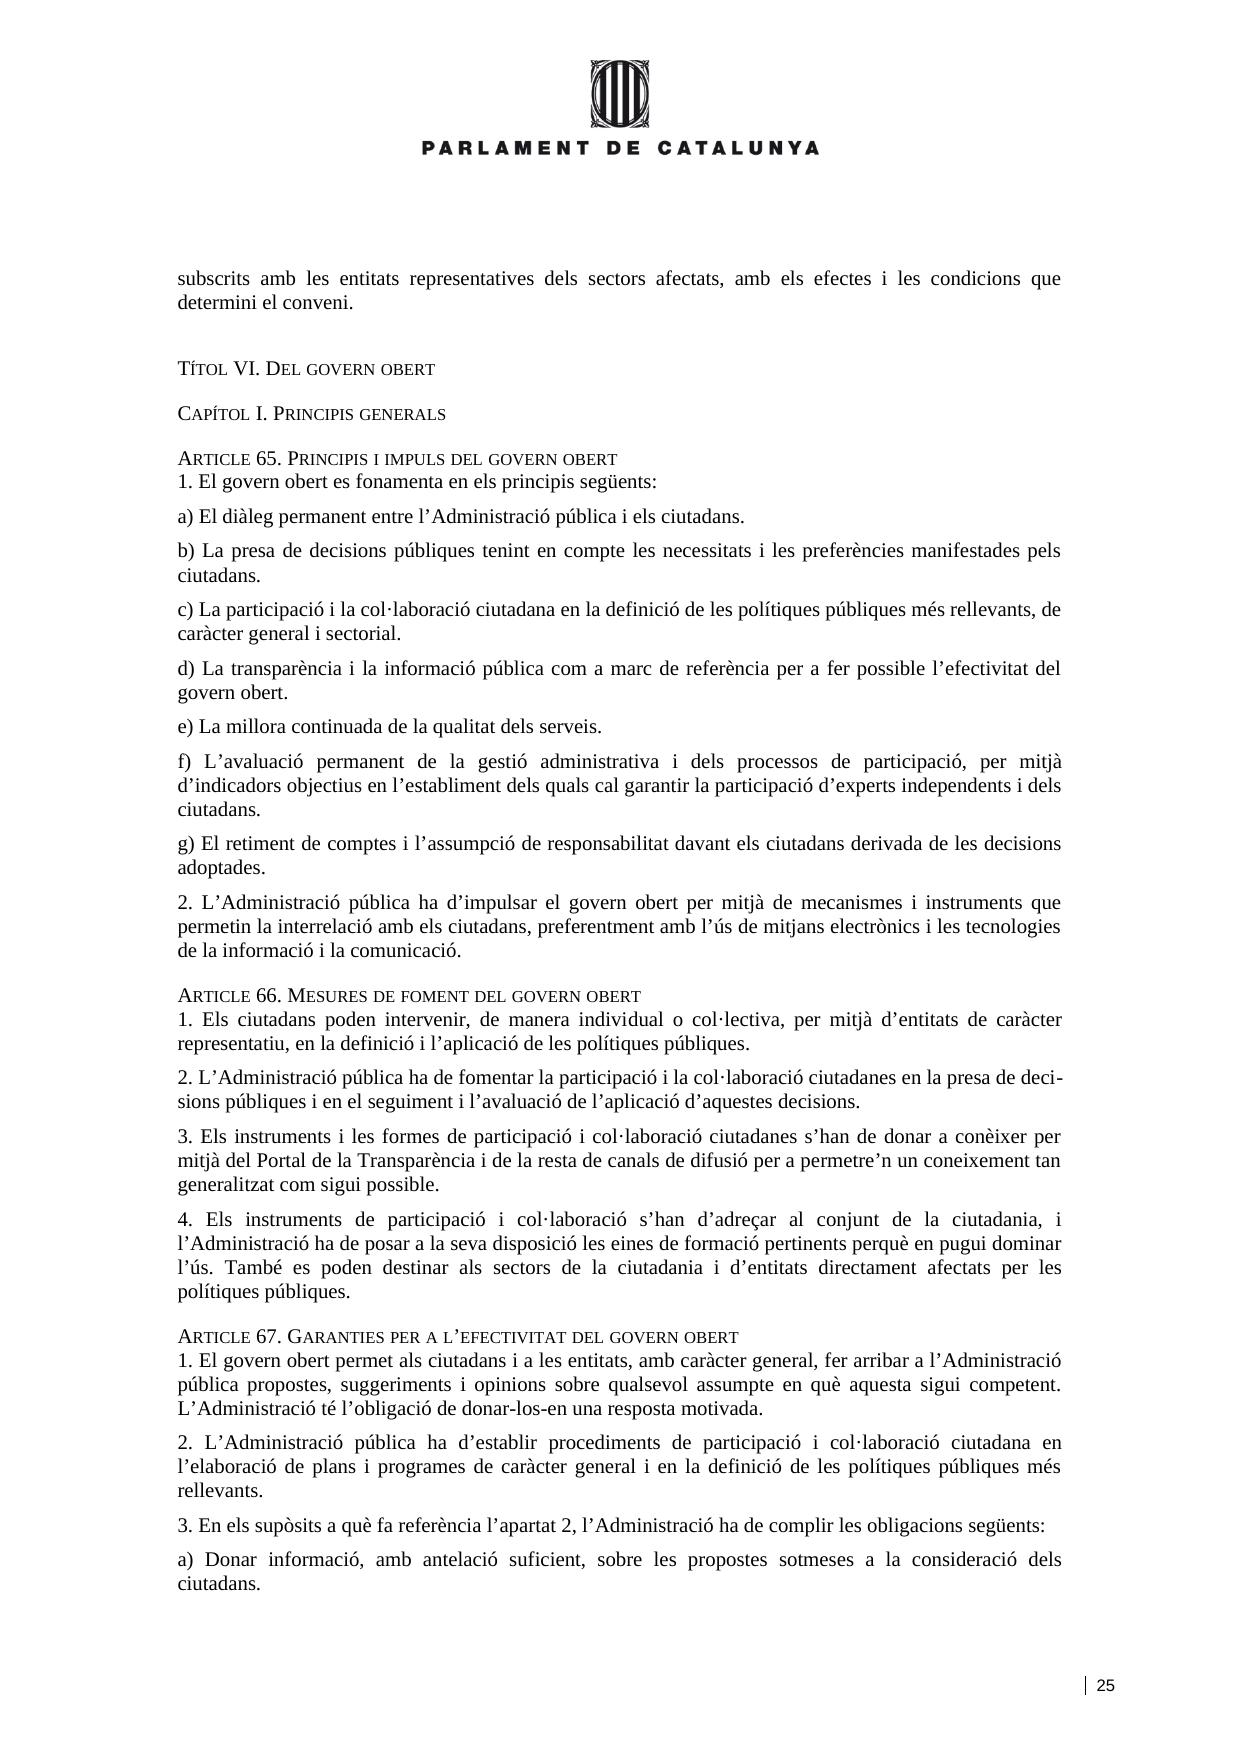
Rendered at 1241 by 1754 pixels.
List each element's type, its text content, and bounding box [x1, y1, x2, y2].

text b) La presa de decisions públiques tenint en compte les necessitats i les preferències manifestades pels ciutadans. [177, 538, 1063, 587]
text 1. Els ciutadans poden intervenir, de manera indivi­dual o col·lectiva, per mitjà d’entitats de caràcter representatiu, en la definició i l’aplicació de les polítiques públiques. [177, 1007, 1063, 1055]
text d) La transparència i la informació pública com a marc de referència per a fer possible l’efectivitat del govern obert. [177, 656, 1063, 704]
text 3. Els instruments i les formes de participació i col·laboració ciutadanes s’han de donar a conèixer per mitjà del Portal de la Transparència i de la resta de canals de difusió per a permetre’n un coneixement tan generalitzat com sigui possible. [177, 1124, 1063, 1196]
text 2. L’Administració pública ha de fomentar la participació i la col·laboració ciutadanes en la presa de deci­sions públiques i en el seguiment i l’avaluació de l’aplicació d’aquestes decisions. [177, 1065, 1063, 1113]
text Article 67. Garanties per a l’efectivitat del govern obert [177, 1323, 1063, 1348]
text e) La millora continuada de la qualitat dels serveis. [177, 714, 1063, 738]
picture [420, 59, 820, 156]
text f) L’avaluació permanent de la gestió administrativa i dels processos de participació, per mitjà d’indicadors objectius en l’establiment dels quals cal garantir la participació d’experts independents i dels ciutadans. [177, 748, 1063, 821]
text 1. El govern obert permet als ciutadans i a les entitats, amb caràcter general, fer arribar a l’Administració pública propostes, suggeriments i opinions sobre qualsevol assumpte en què aquesta sigui competent. L’Administració té l’obligació de donar-los-en una resposta motivada. [177, 1348, 1063, 1420]
text Article 66. Mesures de foment del govern obert [177, 983, 1063, 1007]
text c) La participació i la col·laboració ciutadana en la definició de les polítiques públiques més rellevants, de caràcter general i sectorial. [177, 597, 1063, 645]
text Article 65. Principis i impuls del govern obert [177, 445, 1063, 469]
text 2. L’Administració pública ha d’impulsar el govern obert per mitjà de mecanismes i instruments que permetin la interrelació amb els ciutadans, preferentment amb l’ús de mitjans electrònics i les tecnologies de la informació i la comunicació. [177, 890, 1063, 962]
text 3. En els supòsits a què fa referència l’apartat 2, l’Administració ha de complir les obligacions següents: [177, 1513, 1063, 1537]
text a) Donar informació, amb antelació suficient, sobre les propostes sotmeses a la consideració dels ciutadans. [177, 1547, 1063, 1595]
text 1. El govern obert es fonamenta en els principis següents: [177, 469, 1063, 493]
text Capítol I. Principis generals [177, 401, 1063, 424]
text a) El diàleg permanent entre l’Administració pública i els ciutadans. [177, 504, 1063, 528]
text g) El retiment de comptes i l’assumpció de responsabilitat davant els ciutadans derivada de les decisions adoptades. [177, 831, 1063, 879]
text 4. Els instruments de participació i col·laboració s’han d’adreçar al conjunt de la ciutadania, i l’Administració ha de posar a la seva disposició les eines de formació pertinents perquè en pugui dominar l’ús. També es poden destinar als sectors de la ciutadania i d’entitats directament afectats per les polítiques públiques. [177, 1206, 1063, 1303]
text Títol VI. Del govern obert [177, 356, 1063, 380]
text 2. L’Administració pública ha d’establir procediments de participació i col·laboració ciutadana en l’elaboració de plans i programes de caràcter general i en la definició de les polítiques públiques més rellevants. [177, 1430, 1063, 1502]
